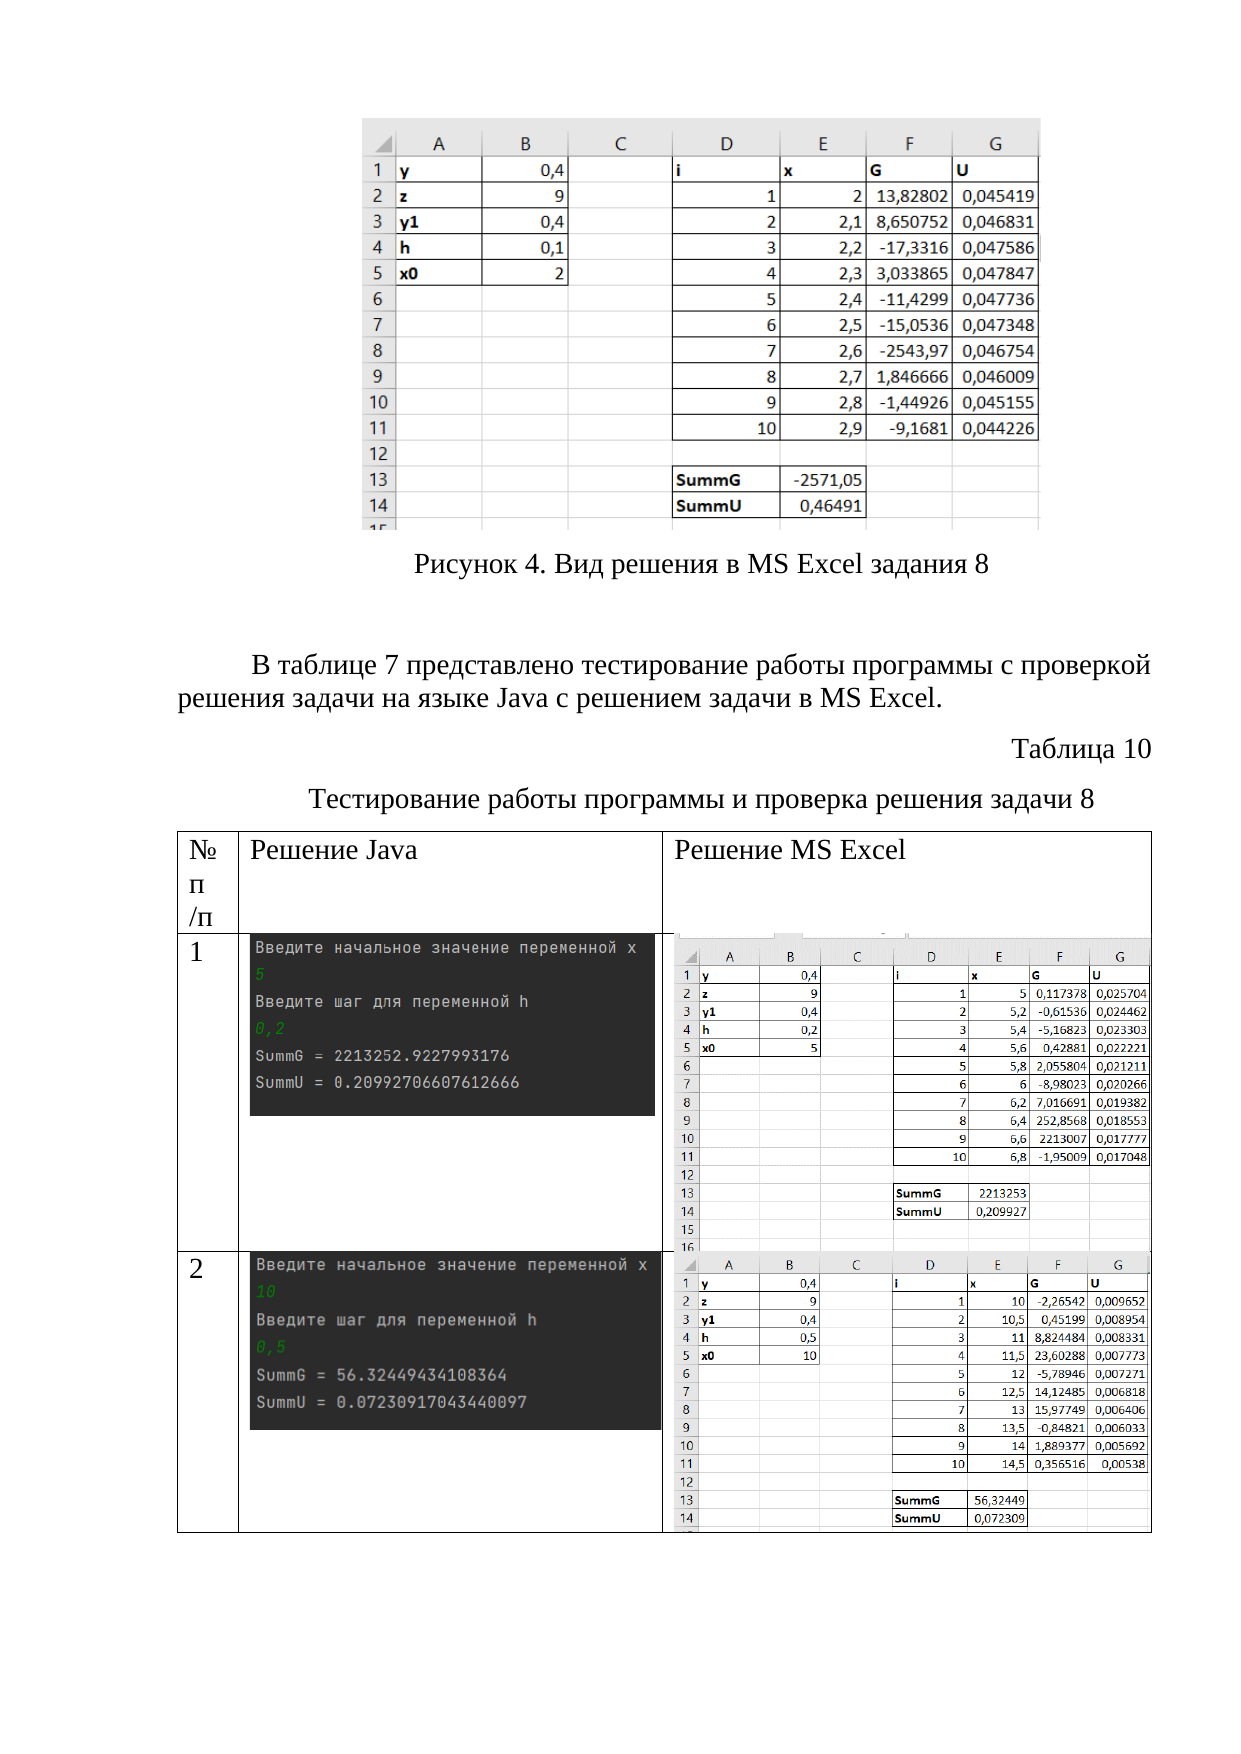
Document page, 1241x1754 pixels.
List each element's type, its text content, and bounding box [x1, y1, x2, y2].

text В таблице 7 представлено тестирование работы программы с проверкой решения задачи на языке Java с решением задачи в MS Excel. [177, 647, 1152, 714]
table_cell [663, 1252, 674, 1532]
table_cell [663, 934, 674, 1251]
picture [249, 933, 655, 1116]
table_header Решение MS Excel [663, 832, 1151, 933]
picture [249, 1251, 662, 1430]
text Таблица 10 [177, 731, 1152, 764]
picture [362, 118, 1041, 530]
text Рисунок 4. Вид решения в MS Excel задания 8 [177, 547, 1152, 580]
table_header Решение Java [239, 832, 662, 933]
table_cell [239, 1252, 662, 1532]
table_cell 2 [178, 1252, 238, 1532]
table_cell [239, 934, 662, 1251]
picture [674, 933, 1152, 1532]
text Тестирование работы программы и проверка решения задачи 8 [177, 781, 1152, 814]
table_cell 1 [178, 934, 238, 1251]
table_header № п/п [178, 832, 238, 933]
